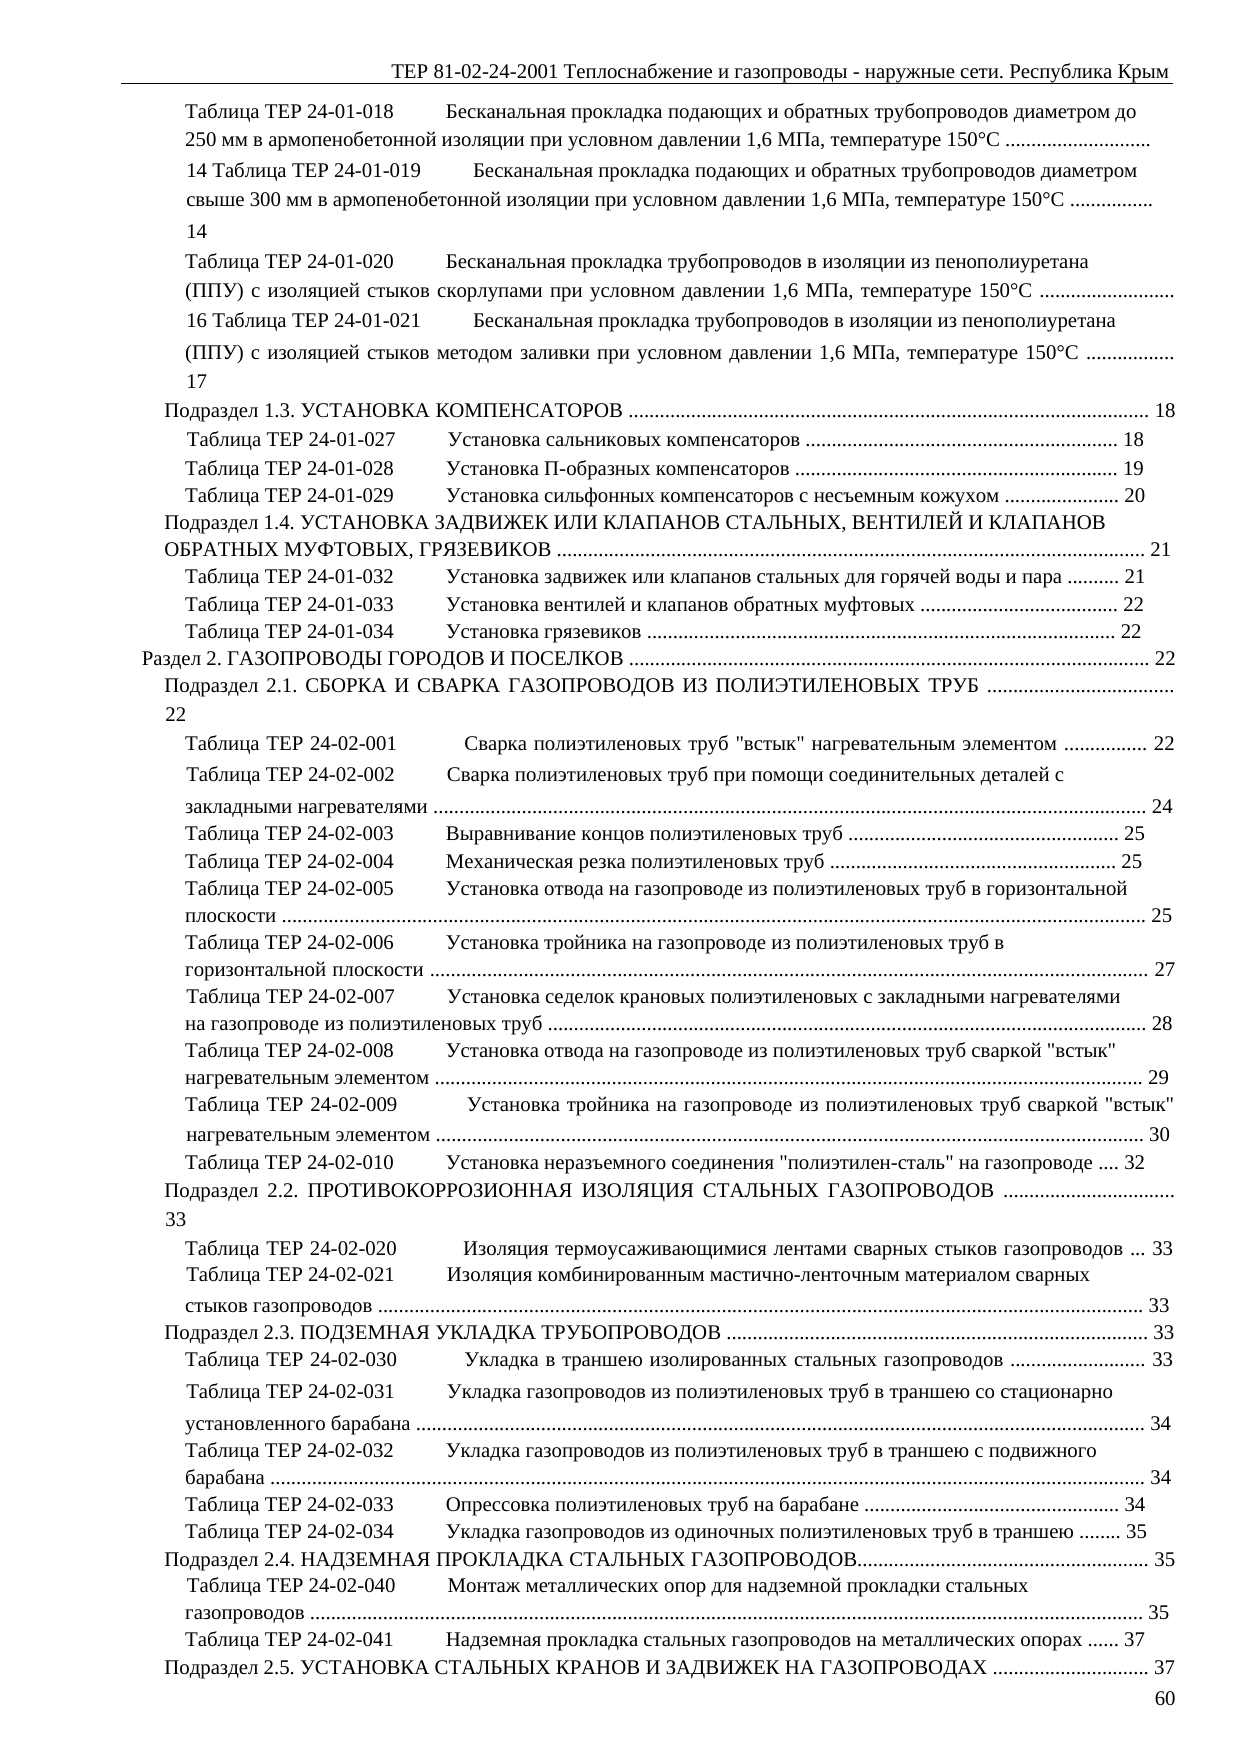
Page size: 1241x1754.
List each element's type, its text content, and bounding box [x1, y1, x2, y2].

text Таблица ТЕР 24-02-004 Механическая резка полиэтиленовых труб ....................................................... 25 [185, 849, 1176, 873]
text стыков газопроводов ................................................................................................................................................... 33 [185, 1292, 1176, 1317]
text ОБРАТНЫХ МУФТОВЫХ, ГРЯЗЕВИКОВ ................................................................................................................. 21 [164, 537, 1176, 561]
text Таблица ТЕР 24-02-034 Укладка газопроводов из одиночных полиэтиленовых труб в траншею ........ 35 [185, 1519, 1176, 1543]
text на газопроводе из полиэтиленовых труб ................................................................................................................... 28 [185, 1011, 1176, 1035]
text Таблица ТЕР 24-02-030 Укладка в траншею изолированных стальных газопроводов .......................... 33 Таблица ТЕР 24-02-031 Укладка газопроводов из полиэтиленовых труб в траншею со стационарно [185, 1347, 1176, 1403]
text Таблица ТЕР 24-02-020 Изоляция термоусаживающимися лентами сварных стыков газопроводов ... 33 Таблица ТЕР 24-02-021 Изоляция комбинированным мастично-ленточным материалом сварных [185, 1236, 1176, 1286]
text Таблица ТЕР 24-02-001 Сварка полиэтиленовых труб "встык" нагревательным элементом ................ 22 Таблица ТЕР 24-02-002 Сварка полиэтиленовых труб при помощи соединительных деталей с [185, 731, 1176, 786]
text плоскости ...................................................................................................................................................................... 25 [185, 903, 1176, 927]
text Таблица ТЕР 24-01-020 Бесканальная прокладка трубопроводов в изоляции из пенополиуретана [185, 249, 1176, 273]
text Подраздел 2.5. УСТАНОВКА СТАЛЬНЫХ КРАНОВ И ЗАДВИЖЕК НА ГАЗОПРОВОДАХ .............................. 37 [164, 1655, 1176, 1679]
text Таблица ТЕР 24-01-033 Установка вентилей и клапанов обратных муфтовых ...................................... 22 [185, 592, 1176, 616]
text Таблица ТЕР 24-02-041 Надземная прокладка стальных газопроводов на металлических опорах ...... 37 [185, 1627, 1176, 1651]
text Таблица ТЕР 24-01-028 Установка П-образных компенсаторов .............................................................. 19 [185, 456, 1176, 480]
text Таблица ТЕР 24-02-010 Установка неразъемного соединения "полиэтилен-сталь" на газопроводе .... 32 [185, 1150, 1176, 1174]
text Подраздел 2.4. НАДЗЕМНАЯ ПРОКЛАДКА СТАЛЬНЫХ ГАЗОПРОВОДОВ........................................................ 35 Таблица ТЕР 24-02-040 Монтаж металлических опор для надземной прокладки стальных [164, 1547, 1176, 1597]
text Раздел 2. ГАЗОПРОВОДЫ ГОРОДОВ И ПОСЕЛКОВ .................................................................................................... 22 [118, 646, 1176, 670]
text Таблица ТЕР 24-02-003 Выравнивание концов полиэтиленовых труб .................................................... 25 [185, 821, 1176, 845]
text (ППУ) с изоляцией стыков методом заливки при условном давлении 1,6 МПа, температуре 150°С ................. 17 [185, 339, 1176, 394]
text Подраздел 2.1. СБОРКА И СВАРКА ГАЗОПРОВОДОВ ИЗ ПОЛИЭТИЛЕНОВЫХ ТРУБ .................................... 22 [164, 673, 1176, 727]
text Подраздел 1.4. УСТАНОВКА ЗАДВИЖЕК ИЛИ КЛАПАНОВ СТАЛЬНЫХ, ВЕНТИЛЕЙ И КЛАПАНОВ [164, 510, 1176, 534]
text Таблица ТЕР 24-01-034 Установка грязевиков .......................................................................................... 22 [185, 619, 1176, 643]
text Подраздел 1.3. УСТАНОВКА КОМПЕНСАТОРОВ .................................................................................................... 18 Таблица ТЕР 24-01-027 Установка сальниковых компенсаторов ............................................................ 18 [164, 398, 1176, 452]
text Таблица ТЕР 24-02-005 Установка отвода на газопроводе из полиэтиленовых труб в горизонтальной [185, 876, 1176, 900]
text Подраздел 2.3. ПОДЗЕМНАЯ УКЛАДКА ТРУБОПРОВОДОВ ................................................................................. 33 [164, 1320, 1176, 1344]
text газопроводов ................................................................................................................................................................ 35 [185, 1600, 1176, 1624]
text Подраздел 2.2. ПРОТИВОКОРРОЗИОННАЯ ИЗОЛЯЦИЯ СТАЛЬНЫХ ГАЗОПРОВОДОВ ................................. 33 [164, 1177, 1176, 1232]
text нагревательным элементом ........................................................................................................................................ 29 [185, 1065, 1176, 1089]
text (ППУ) с изоляцией стыков скорлупами при условном давлении 1,6 МПа, температуре 150°С .......................... 16 Таблица ТЕР 24-01-021 Бесканальная прокладка трубопроводов в изоляции из пенополиуретана [185, 278, 1176, 333]
text 250 мм в армопенобетонной изоляции при условном давлении 1,6 МПа, температуре 150°С ............................ 14 Таблица ТЕР 24-01-019 Бесканальная прокладка подающих и обратных трубопроводов диаметром свыше 300 мм в армопенобетонной изоляции при условном давлении 1,6 МПа, температуре 150°С ................ 14 [185, 126, 1176, 244]
text Таблица ТЕР 24-02-009 Установка тройника на газопроводе из полиэтиленовых труб сваркой "встык" нагревательным элементом ........................................................................................................................................ 30 [185, 1092, 1176, 1147]
text Таблица ТЕР 24-01-029 Установка сильфонных компенсаторов с несъемным кожухом ...................... 20 [185, 483, 1176, 507]
text установленного барабана ............................................................................................................................................ 34 [185, 1411, 1176, 1434]
text закладными нагревателями ......................................................................................................................................... 24 [185, 794, 1176, 818]
text горизонтальной плоскости .......................................................................................................................................... 27 Таблица ТЕР 24-02-007 Установка седелок крановых полиэтиленовых с закладными нагревателями [185, 957, 1176, 1008]
text Таблица ТЕР 24-01-032 Установка задвижек или клапанов стальных для горячей воды и пара .......... 21 [185, 564, 1176, 588]
text Таблица ТЕР 24-02-032 Укладка газопроводов из полиэтиленовых труб в траншею с подвижного [185, 1438, 1176, 1462]
text Таблица ТЕР 24-02-006 Установка тройника на газопроводе из полиэтиленовых труб в [185, 930, 1176, 954]
text Таблица ТЕР 24-02-008 Установка отвода на газопроводе из полиэтиленовых труб сваркой "встык" [185, 1038, 1176, 1062]
text Таблица ТЕР 24-01-018 Бесканальная прокладка подающих и обратных трубопроводов диаметром до [185, 99, 1176, 123]
text Таблица ТЕР 24-02-033 Опрессовка полиэтиленовых труб на барабане ................................................. 34 [185, 1492, 1176, 1516]
text барабана ........................................................................................................................................................................ 34 [185, 1465, 1176, 1489]
